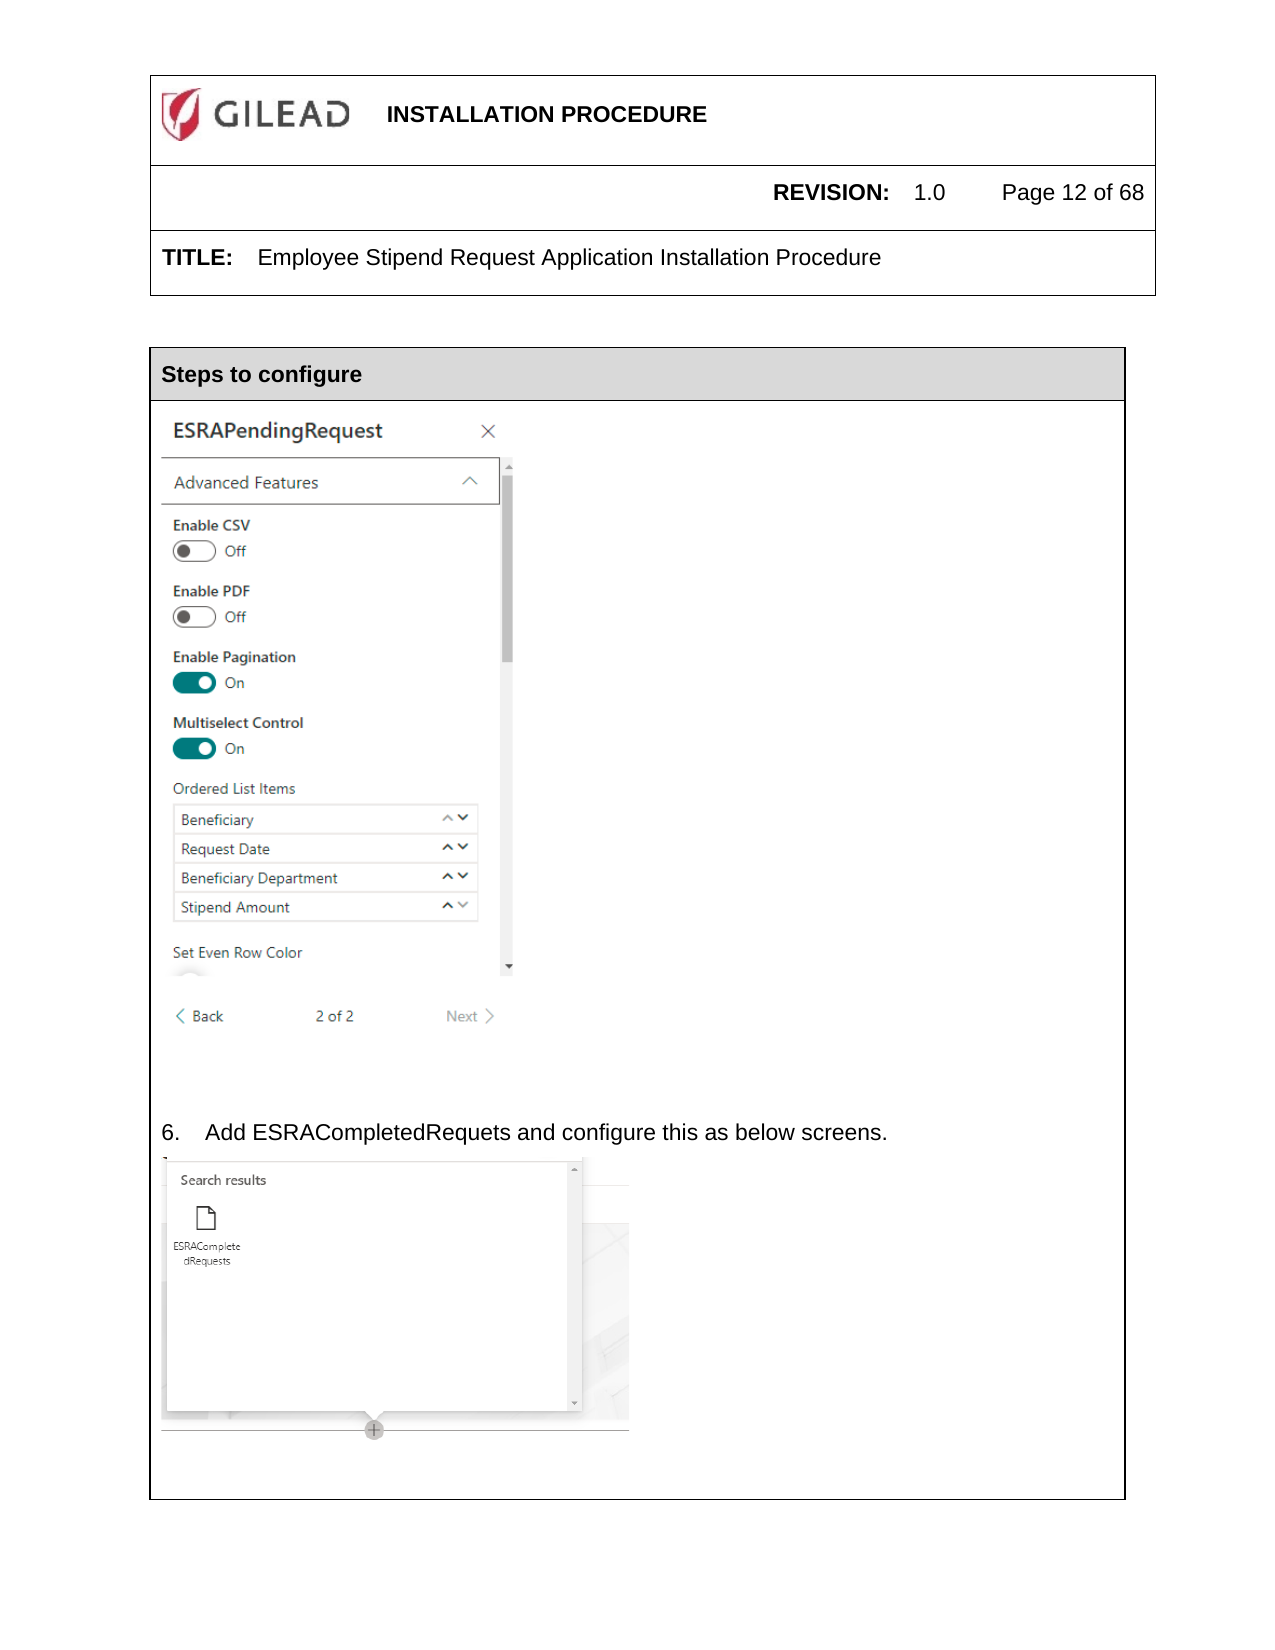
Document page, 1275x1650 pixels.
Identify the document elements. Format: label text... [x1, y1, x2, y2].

table_header Steps to configure [151, 348, 1124, 400]
picture [161, 88, 350, 141]
picture [161, 413, 513, 1029]
picture [161, 1157, 630, 1449]
